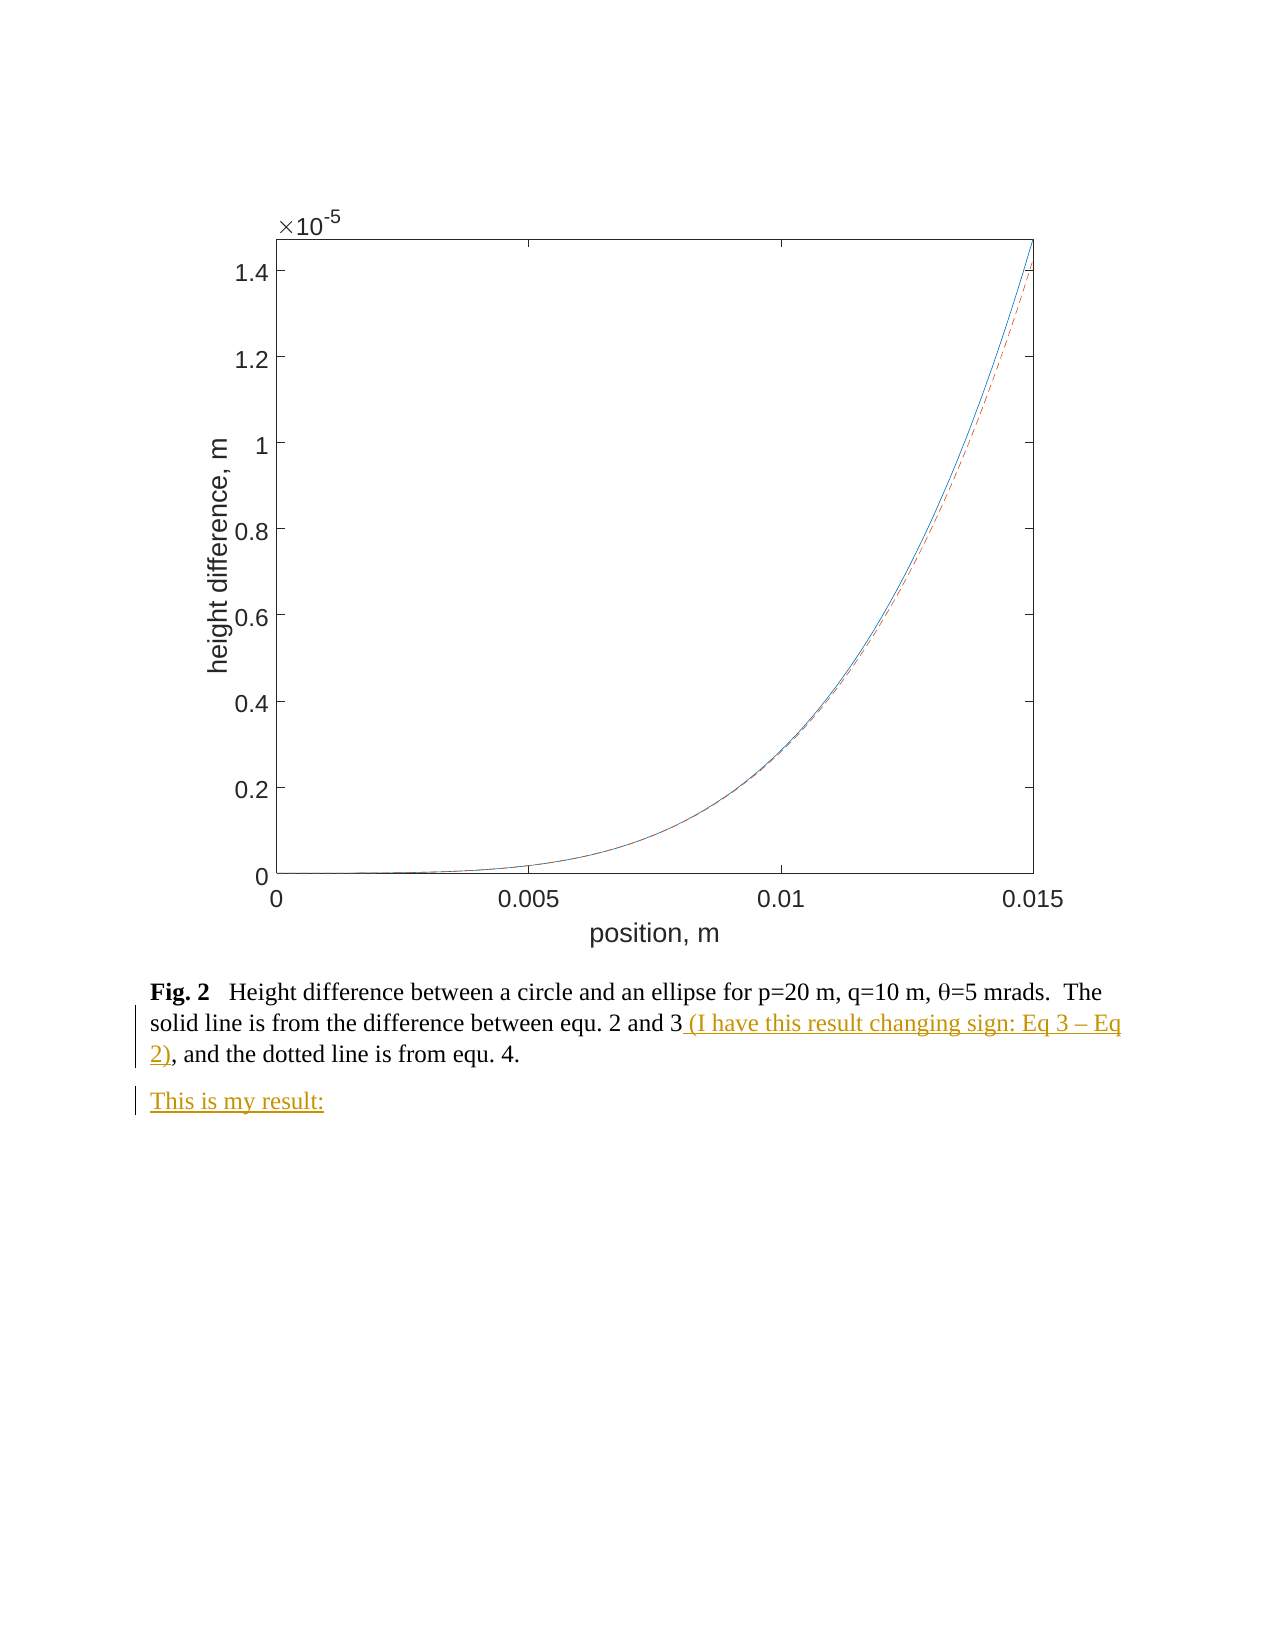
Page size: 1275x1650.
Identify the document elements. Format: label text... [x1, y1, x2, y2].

text Fig. 2 Height difference between a circle and an ellipse for p=20 m, q=10 m, =5 mrads. The solid line is from the difference between equ. 2 and 3, and the dotted line is from equ. 4. [150, 977, 1125, 1067]
